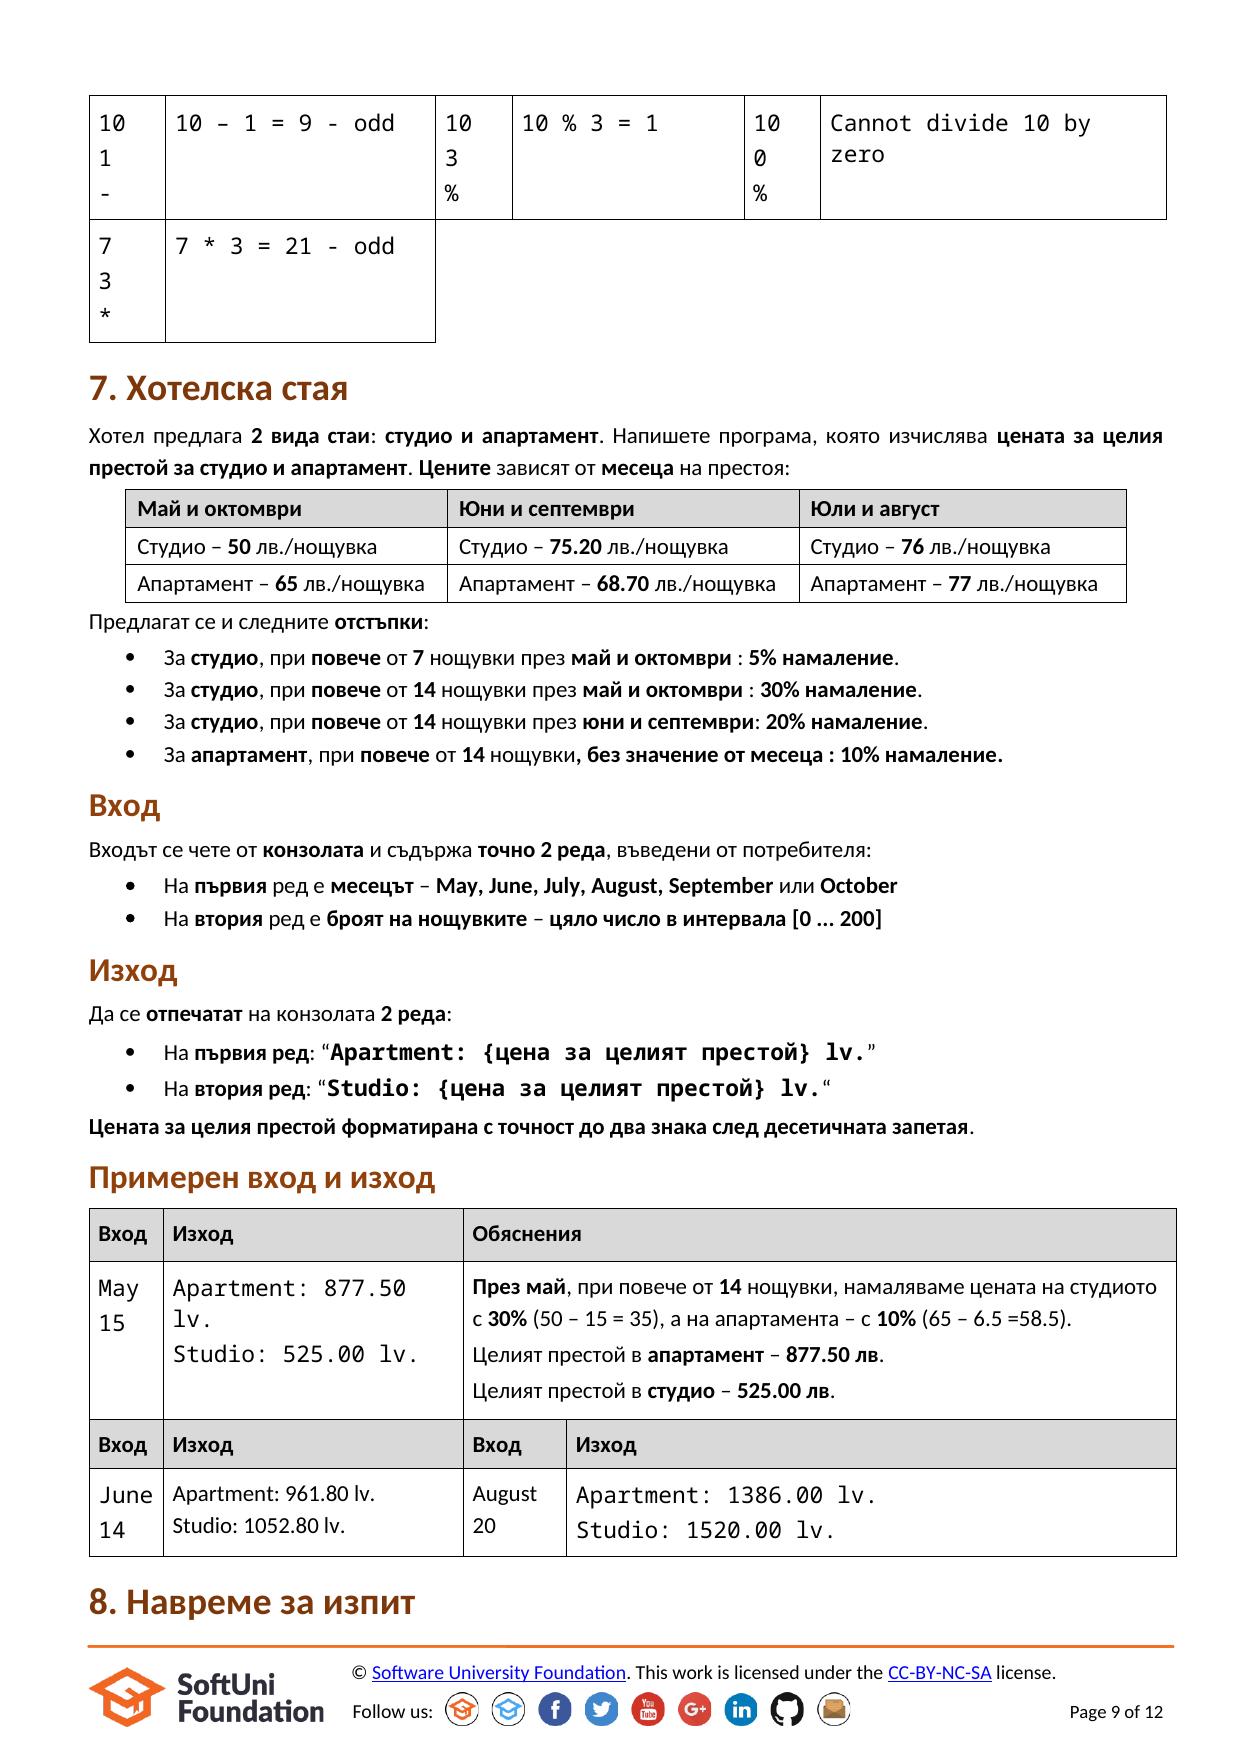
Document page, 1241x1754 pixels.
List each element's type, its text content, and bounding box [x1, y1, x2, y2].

table_header Юли и август [800, 490, 1126, 527]
text Входът се чете от конзолата и съдържа точно 2 реда, въведени от потребителя: [89, 835, 1163, 863]
picture [749, 1717, 758, 1726]
list На първия ред: “Apartment: {цена за целият престой} lv.” [126, 1036, 1163, 1067]
list За студио, при повече от 14 нощувки през юни и септември: 20% намаление. [126, 707, 1163, 736]
table_cell Изход [567, 1420, 1176, 1468]
subtitle Вход [89, 784, 1163, 825]
subtitle Изход [89, 948, 1163, 989]
list За студио, при повече от 14 нощувки през май и октомври : 30% намаление. [126, 675, 1163, 703]
picture [747, 1693, 758, 1702]
text Да се отпечатат на конзолата 2 реда: [89, 999, 1163, 1027]
table_header Май и октомври [126, 490, 447, 527]
picture [585, 1692, 618, 1726]
text Предлагат се и следните отстъпки: [89, 607, 1163, 635]
table_cell 10 3 % [436, 96, 512, 219]
table_cell Cannot divide 10 by zero [821, 96, 1166, 219]
picture [631, 1692, 665, 1726]
subtitle Навреме за изпит [89, 1578, 1163, 1623]
table_cell През май, при повече от 14 нощувки, намаляваме цената на студиото с 30% (50 – 15 = 35), а на апартамента – с 10% (65 – 6.5 =58.5). Целият престой в апартамент – 877.50 лв. Целият престой в студио – 525.00 лв. [464, 1262, 1176, 1419]
picture [88, 1667, 324, 1727]
picture [817, 1692, 851, 1726]
picture [491, 1692, 525, 1726]
picture [724, 1693, 736, 1704]
table_cell Апартамент – 77 лв./нощувка [800, 565, 1126, 602]
table_header Юни и септември [448, 490, 799, 527]
text Цената за целия престой форматирана с точност до два знака след десетичната запетая. [89, 1112, 1163, 1140]
picture [538, 1692, 572, 1726]
table_cell June 14 [90, 1469, 163, 1556]
table_cell 7 3 * [90, 220, 165, 342]
table_cell Вход [464, 1420, 566, 1468]
picture [740, 1707, 750, 1717]
table_header Обяснения [464, 1209, 1176, 1261]
table_header Изход [164, 1209, 463, 1261]
table_cell August 20 [464, 1469, 566, 1556]
picture [445, 1692, 479, 1726]
table_cell Изход [164, 1420, 463, 1468]
table_cell 10 0 % [745, 96, 820, 219]
table_cell May 15 [90, 1262, 163, 1419]
subtitle Примерен вход и изход [89, 1157, 1163, 1197]
subtitle Хотелска стая [89, 364, 1163, 410]
picture [724, 1715, 734, 1726]
table_cell Студио – 76 лв./нощувка [800, 528, 1126, 564]
list За апартамент, при повече от 14 нощувки, без значение от месеца : 10% намаление. [126, 740, 1163, 768]
list На първия ред е месецът – May, June, July, August, September или October [126, 872, 1163, 900]
list На втория ред: “Studio: {цена за целият престой} lv.“ [126, 1072, 1163, 1103]
picture [770, 1692, 804, 1726]
table_cell Студио – 50 лв./нощувка [126, 528, 447, 564]
table_cell Apartment: 1386.00 lv. Studio: 1520.00 lv. [567, 1469, 1176, 1556]
picture [678, 1692, 712, 1726]
table_cell Вход [90, 1420, 163, 1468]
table_cell Апартамент – 68.70 лв./нощувка [448, 565, 799, 602]
table_cell 10 – 1 = 9 - odd [166, 96, 435, 219]
table_cell Apartment: 961.80 lv. Studio: 1052.80 lv. [164, 1469, 463, 1556]
table_cell Apartment: 877.50 lv. Studio: 525.00 lv. [164, 1262, 463, 1419]
list На втория ред е броят на нощувките – цяло число в интервала [0 ... 200] [126, 904, 1163, 932]
table_cell 10 1 - [90, 96, 165, 219]
table_cell 7 * 3 = 21 - odd [166, 220, 435, 342]
text Хотел предлага 2 вида стаи: студио и апартамент. Напишете програма, която изчислява цената за целия престой за студио и апартамент. Цените зависят от месеца на престоя: [89, 421, 1163, 481]
list За студио, при повече от 7 нощувки през май и октомври : 5% намаление. [126, 643, 1163, 671]
table_cell Апартамент – 65 лв./нощувка [126, 565, 447, 602]
table_cell Студио – 75.20 лв./нощувка [448, 528, 799, 564]
table_header Вход [90, 1209, 163, 1261]
table_cell 10 % 3 = 1 [513, 96, 744, 219]
